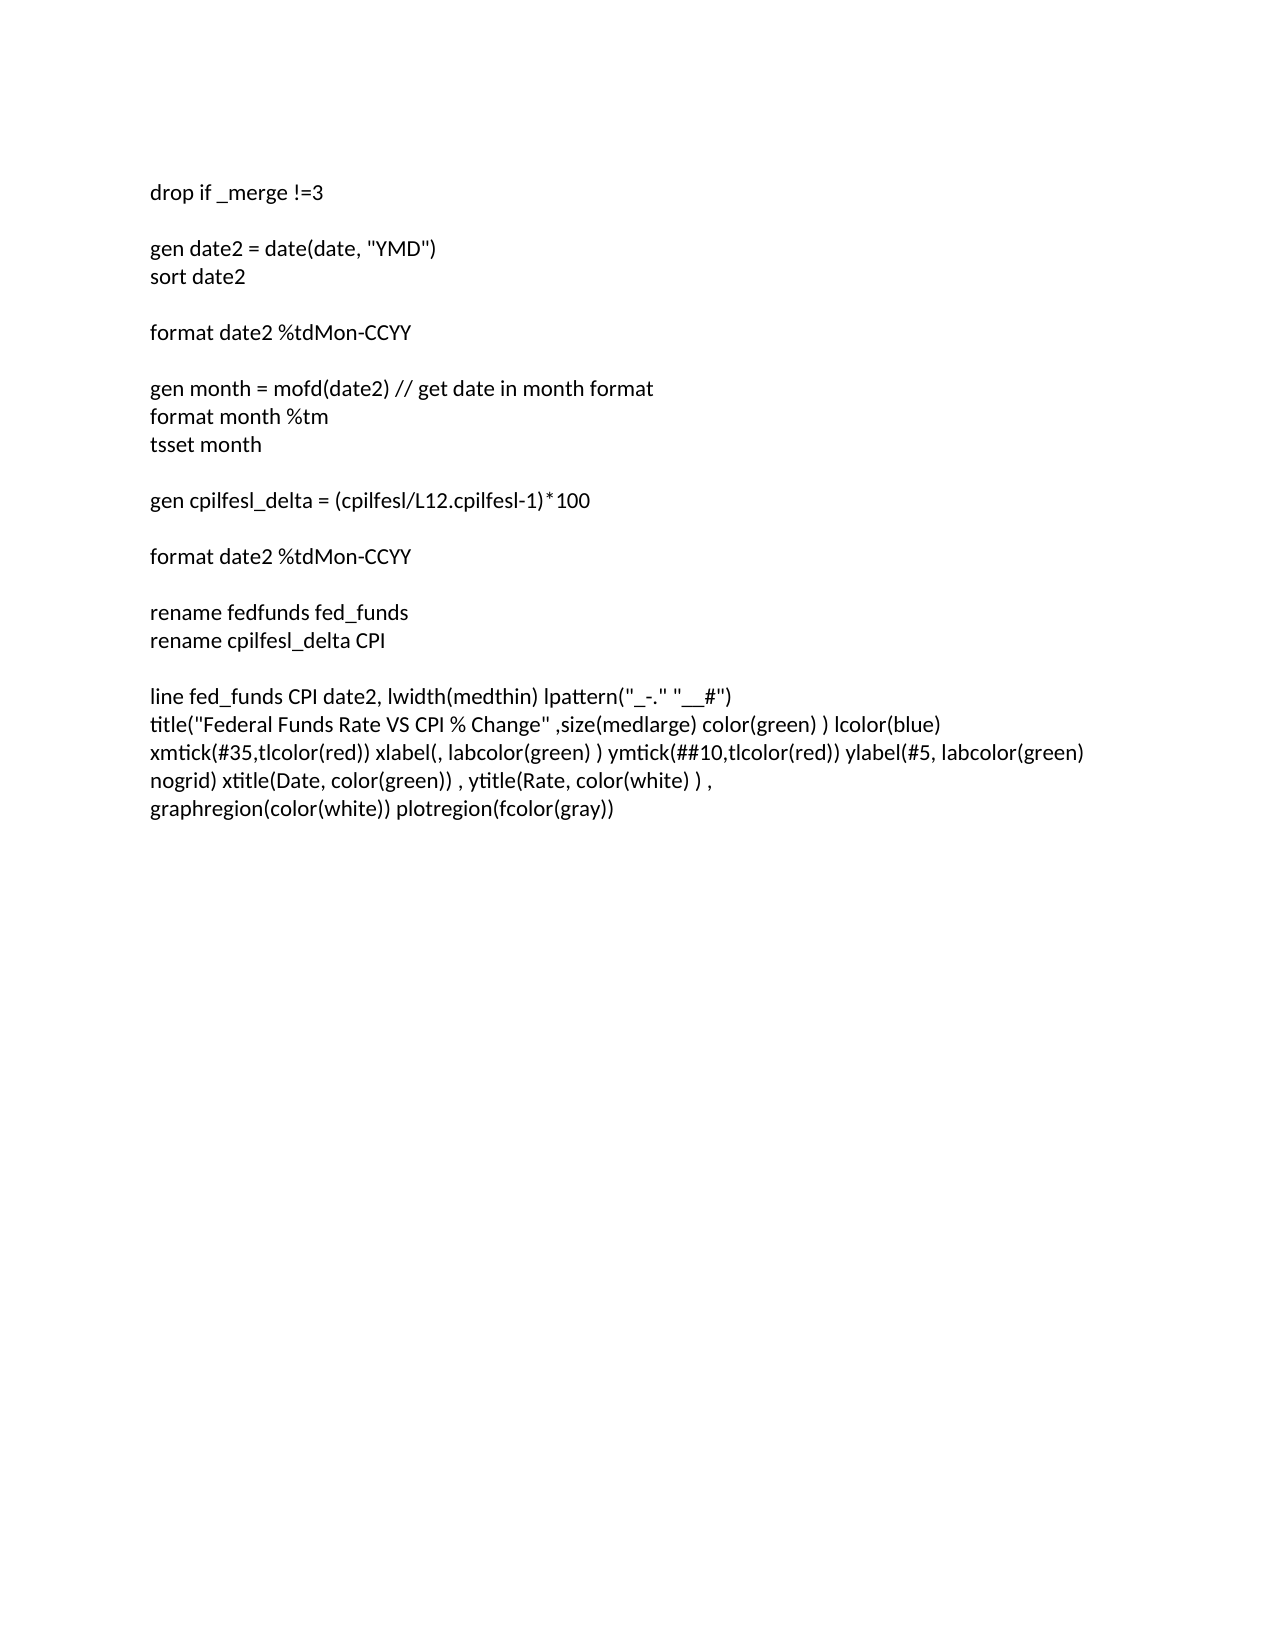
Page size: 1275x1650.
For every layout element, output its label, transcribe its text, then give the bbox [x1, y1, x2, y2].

text rename fedfunds fed_funds [150, 598, 1125, 626]
text format month %tm [150, 402, 1125, 430]
text tsset month [150, 430, 1125, 458]
text gen date2 = date(date, "YMD") [150, 234, 1125, 262]
text format date2 %tdMon-CCYY [150, 318, 1125, 346]
text line fed_funds CPI date2, lwidth(medthin) lpattern("_-." "__#") [150, 682, 1125, 710]
text title("Federal Funds Rate VS CPI % Change" ,size(medlarge) color(green) ) lcolor(blue) xmtick(#35,tlcolor(red)) xlabel(, labcolor(green) ) ymtick(##10,tlcolor(red)) ylabel(#5, labcolor(green) [150, 710, 1125, 766]
text nogrid) xtitle(Date, color(green)) , ytitle(Rate, color(white) ) , [150, 766, 1125, 794]
text format date2 %tdMon-CCYY [150, 542, 1125, 570]
text rename cpilfesl_delta CPI [150, 626, 1125, 654]
text sort date2 [150, 262, 1125, 290]
text drop if _merge !=3 [150, 178, 1125, 206]
text gen cpilfesl_delta = (cpilfesl/L12.cpilfesl-1)*100 [150, 486, 1125, 514]
text gen month = mofd(date2) // get date in month format [150, 374, 1125, 402]
text graphregion(color(white)) plotregion(fcolor(gray)) [150, 794, 1125, 822]
